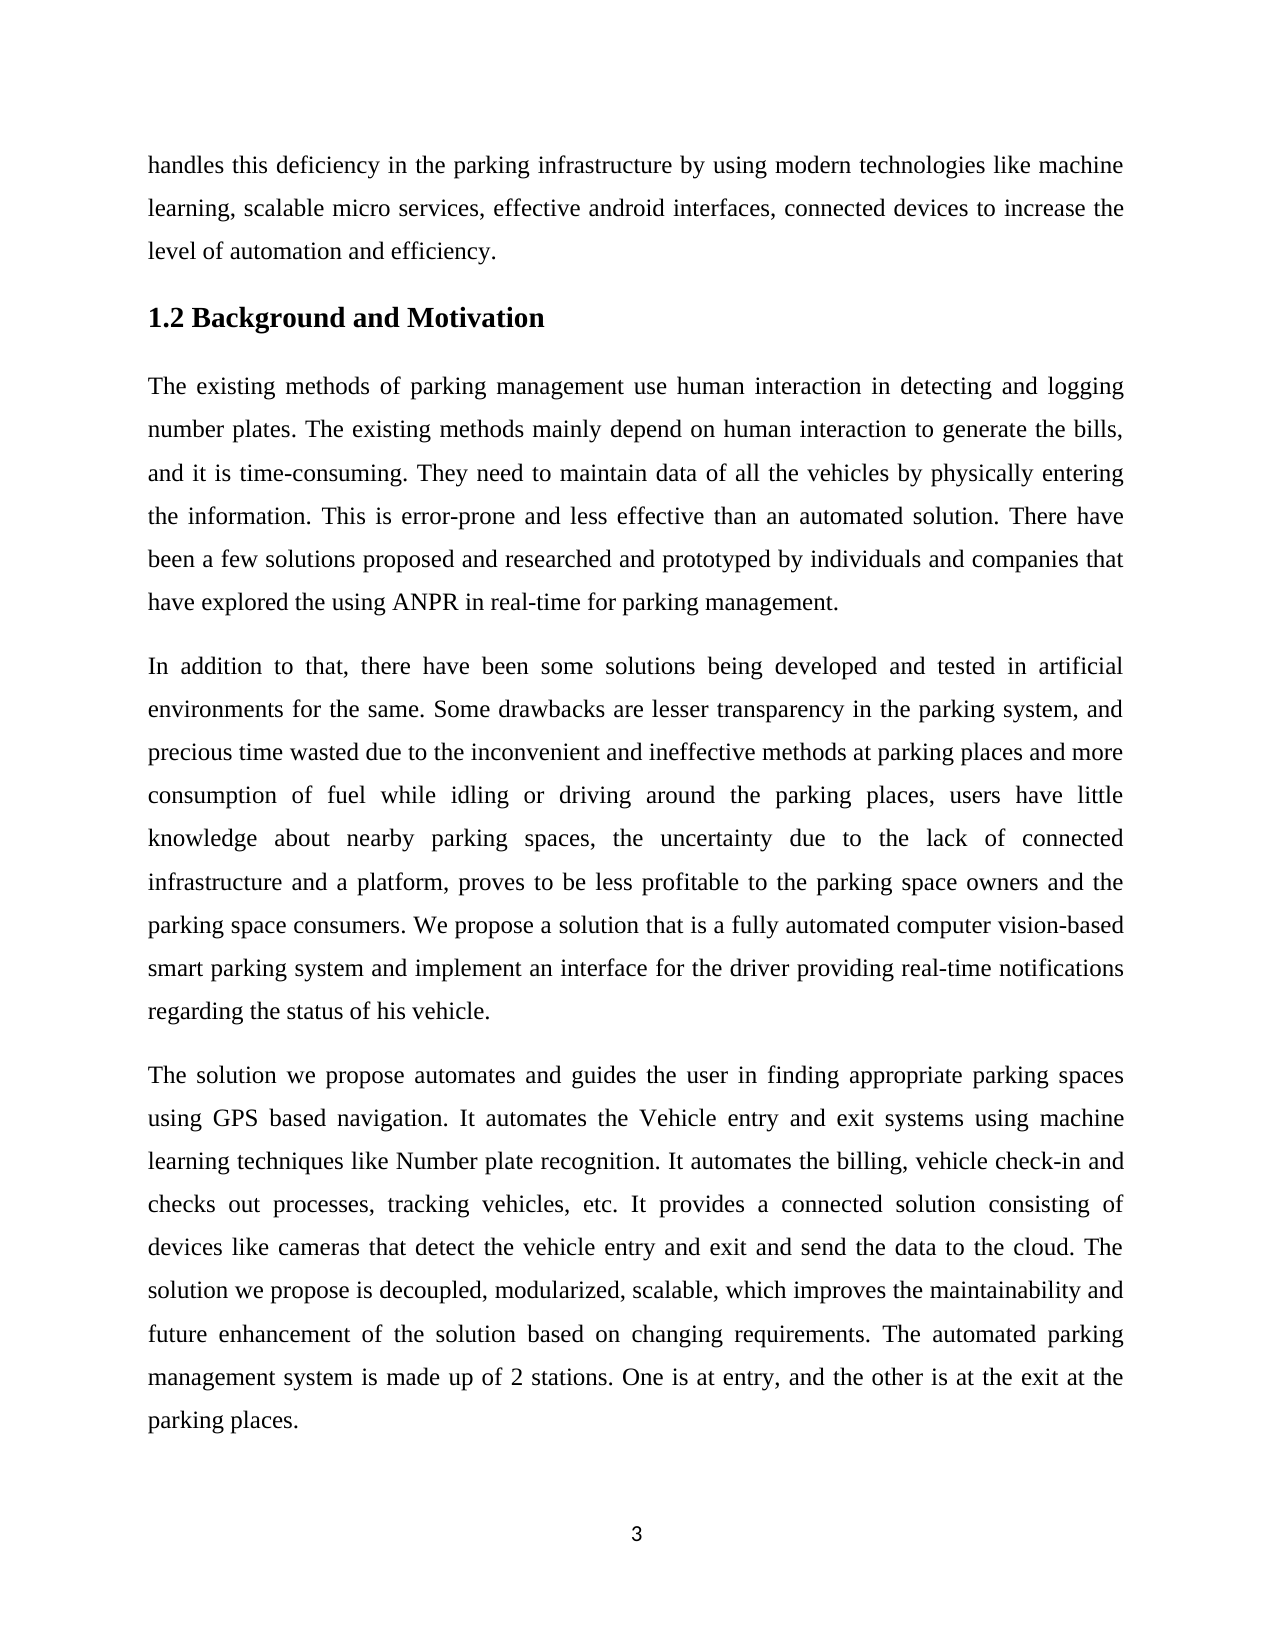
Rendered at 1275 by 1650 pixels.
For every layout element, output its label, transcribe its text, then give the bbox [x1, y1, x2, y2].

text The existing methods of parking management use human interaction in detecting and logging number plates. The existing methods mainly depend on human interaction to generate the bills, and it is time-consuming. They need to maintain data of all the vehicles by physically entering the information. This is error-prone and less effective than an automated solution. There have been a few solutions proposed and researched and prototyped by individuals and companies that have explored the using ANPR in real-time for parking management. [148, 371, 1125, 616]
text 1.2 Background and Motivation [148, 300, 1125, 334]
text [148, 150, 1125, 265]
text In addition to that, there have been some solutions being developed and tested in artificial environments for the same. Some drawbacks are lesser transparency in the parking system, and precious time wasted due to the inconvenient and ineffective methods at parking places and more consumption of fuel while idling or driving around the parking places, users have little knowledge about nearby parking spaces, the uncertainty due to the lack of connected infrastructure and a platform, proves to be less profitable to the parking space owners and the parking space consumers. We propose a solution that is a fully automated computer vision-based smart parking system and implement an interface for the driver providing real-time notifications regarding the status of his vehicle. [148, 651, 1125, 1025]
text The solution we propose automates and guides the user in finding appropriate parking spaces using GPS based navigation. It automates the Vehicle entry and exit systems using machine learning techniques like Number plate recognition. It automates the billing, vehicle check-in and checks out processes, tracking vehicles, etc. It provides a connected solution consisting of devices like cameras that detect the vehicle entry and exit and send the data to the cloud. The solution we propose is decoupled, modularized, scalable, which improves the maintainability and future enhancement of the solution based on changing requirements. The automated parking management system is made up of 2 stations. One is at entry, and the other is at the exit at the parking places. [148, 1060, 1125, 1434]
